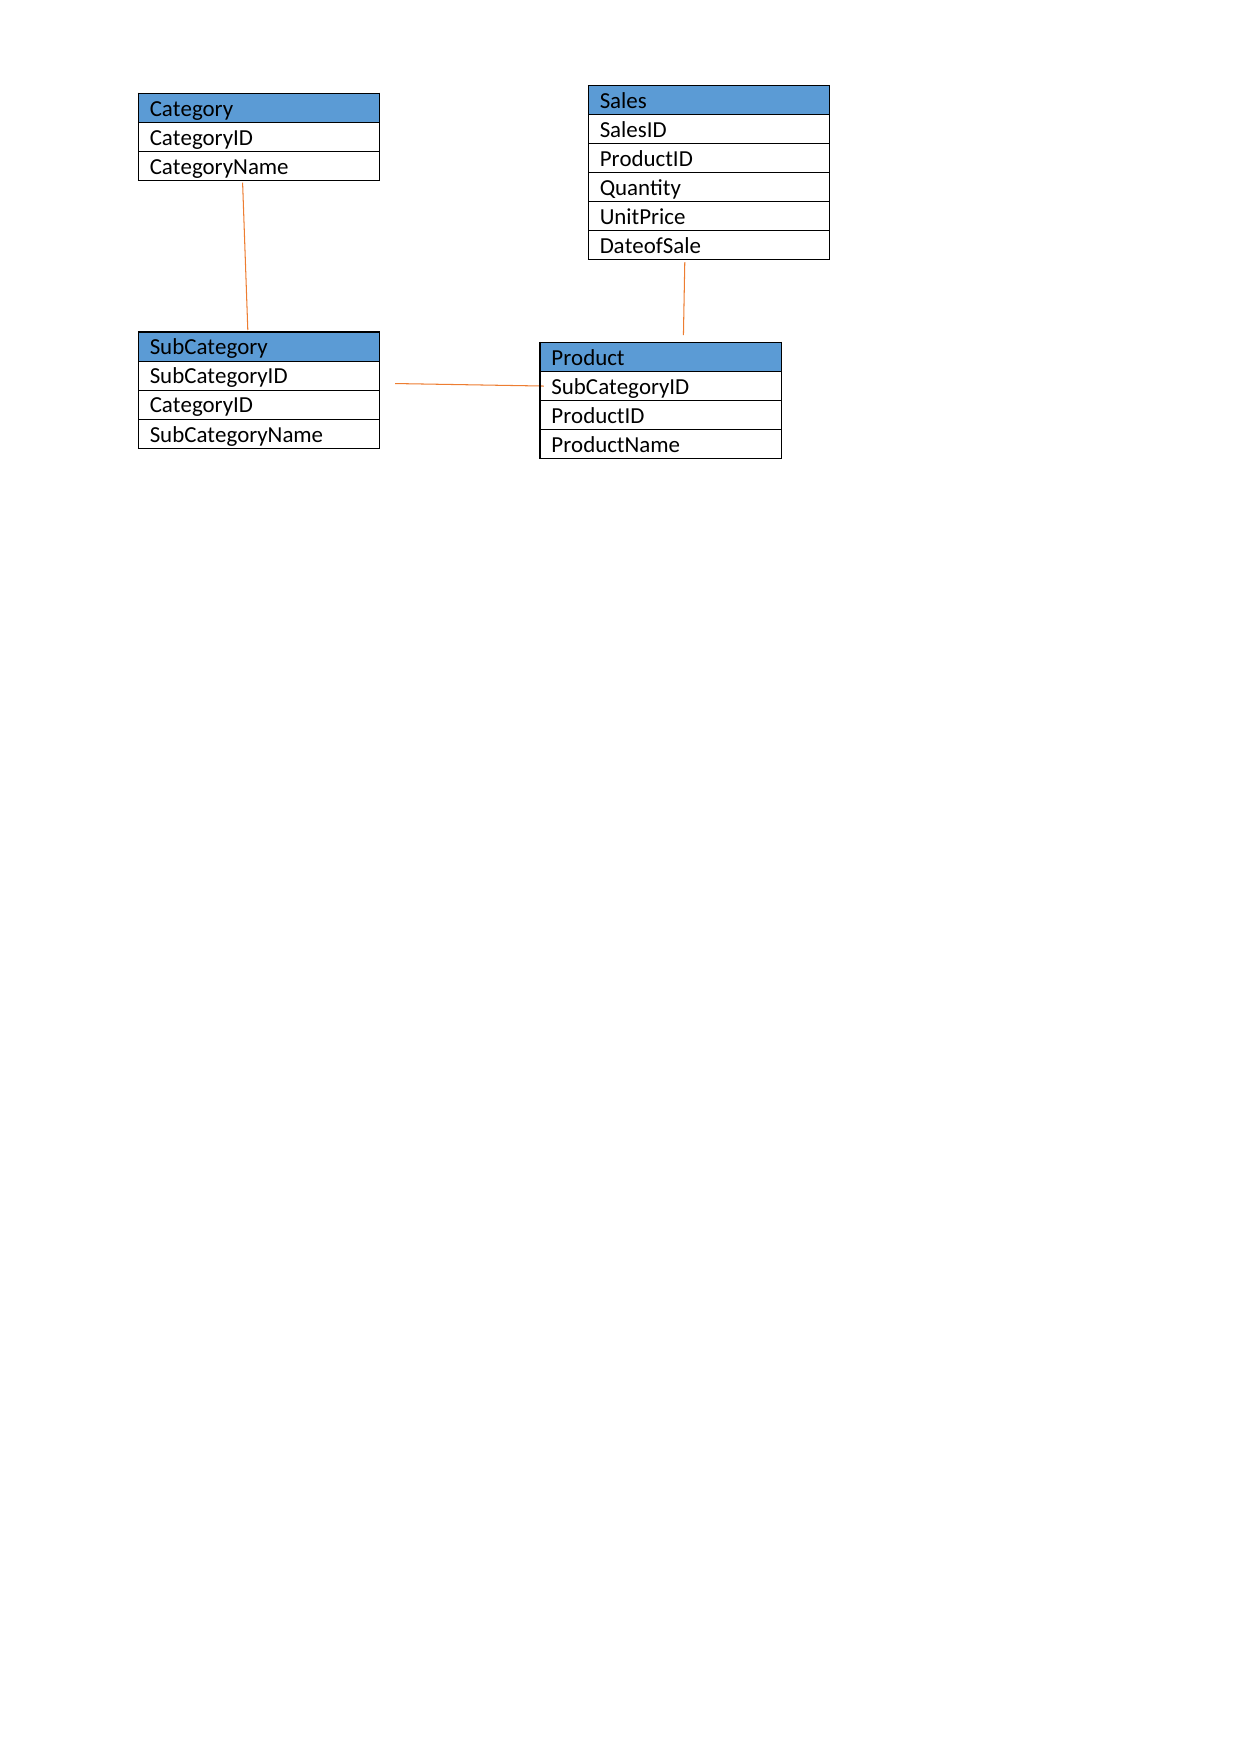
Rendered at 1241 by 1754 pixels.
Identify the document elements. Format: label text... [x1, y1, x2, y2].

table_header Sales [589, 86, 829, 114]
table_cell ProductID [589, 144, 829, 172]
table_cell SubCategoryID [139, 362, 379, 389]
table_header SubCategory [139, 333, 379, 361]
table_cell DateofSale [589, 231, 829, 259]
table_cell CategoryID [139, 391, 379, 419]
table_cell Quantity [589, 173, 829, 201]
table_cell ProductID [541, 401, 781, 429]
table_cell SubCategoryName [139, 420, 379, 448]
table_cell CategoryID [139, 123, 379, 151]
table_cell ProductName [541, 430, 781, 458]
table_cell SalesID [589, 115, 829, 143]
table_cell SubCategoryID [541, 372, 781, 400]
table_cell CategoryName [139, 152, 379, 180]
table_cell UnitPrice [589, 202, 829, 230]
table_header Category [139, 94, 379, 122]
table_header Product [541, 343, 781, 371]
